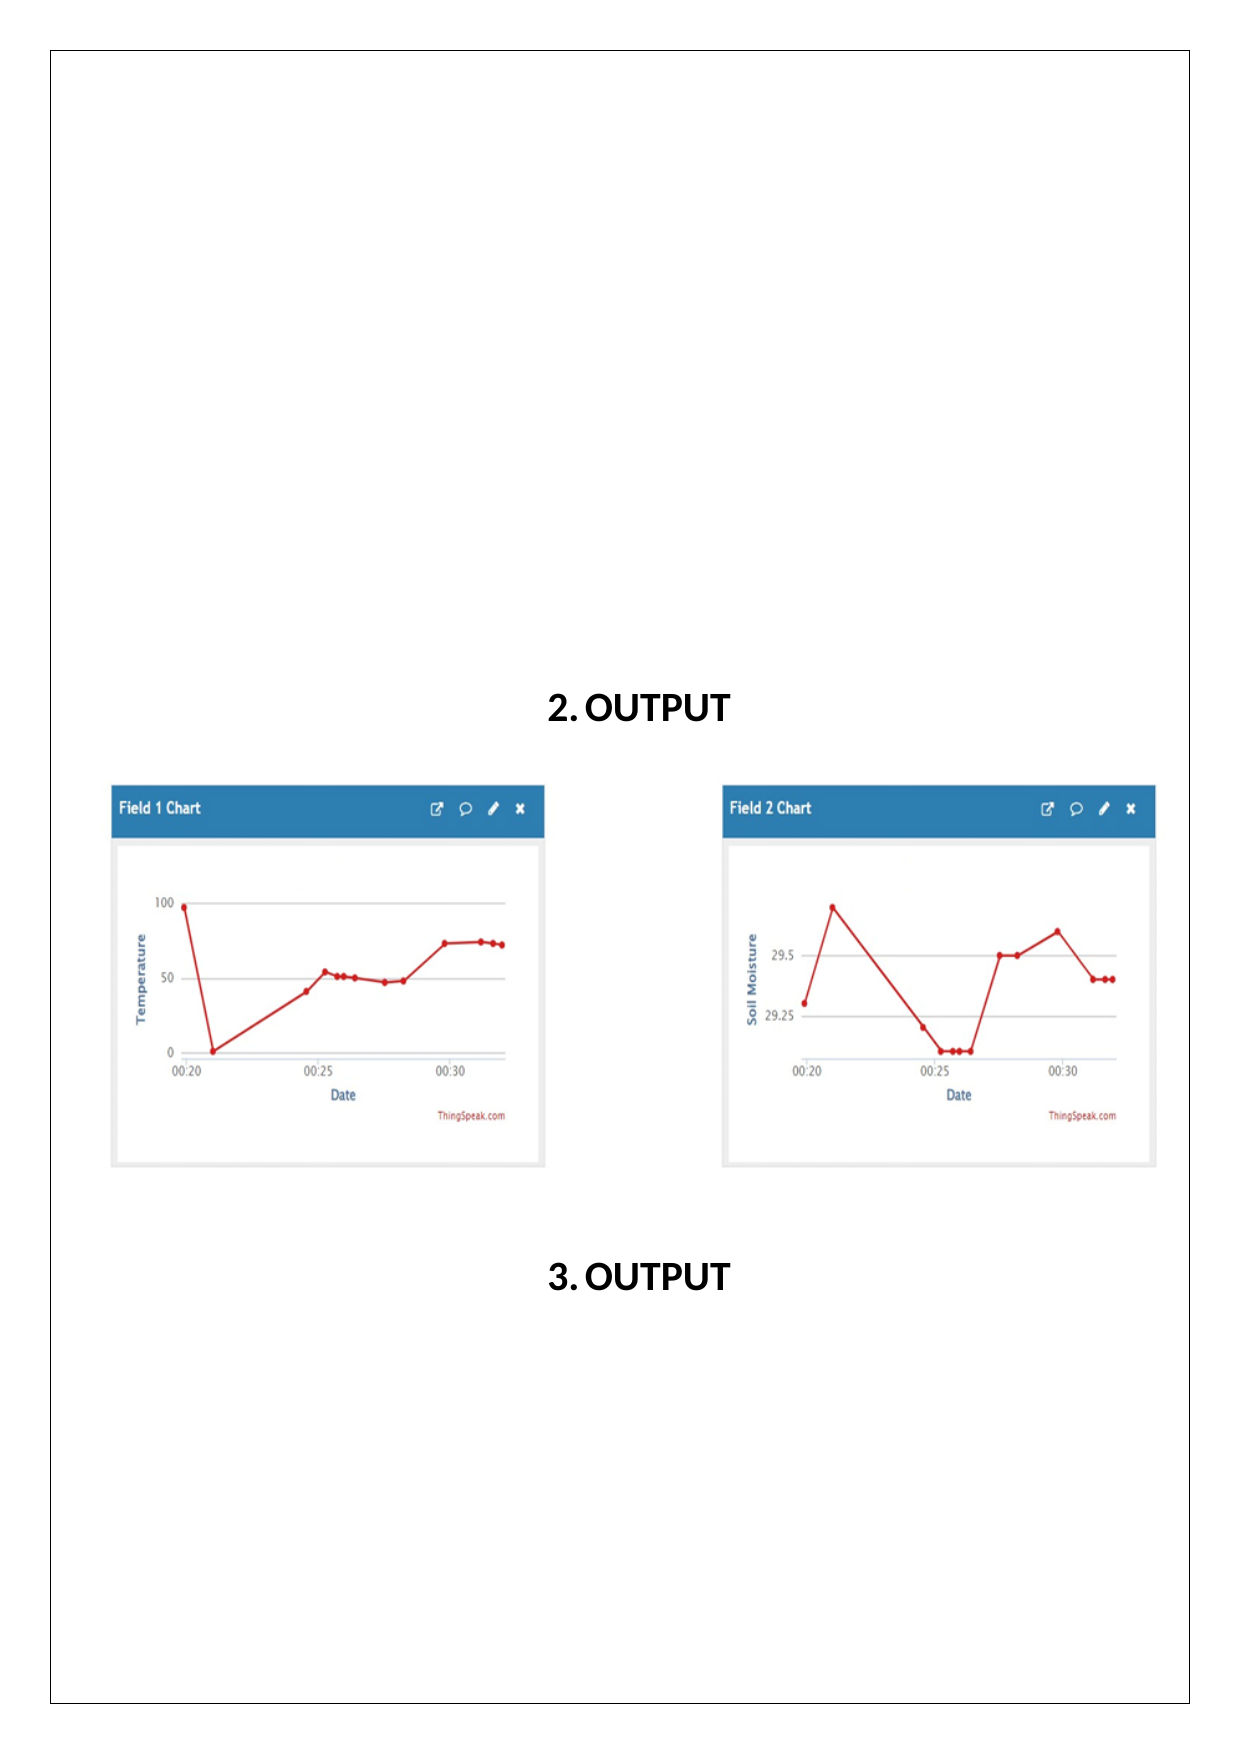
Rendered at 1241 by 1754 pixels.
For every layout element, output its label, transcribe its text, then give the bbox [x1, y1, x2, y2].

picture [78, 770, 1169, 1188]
list OUTPUT [112, 1250, 1165, 1301]
list OUTPUT [112, 681, 1165, 732]
